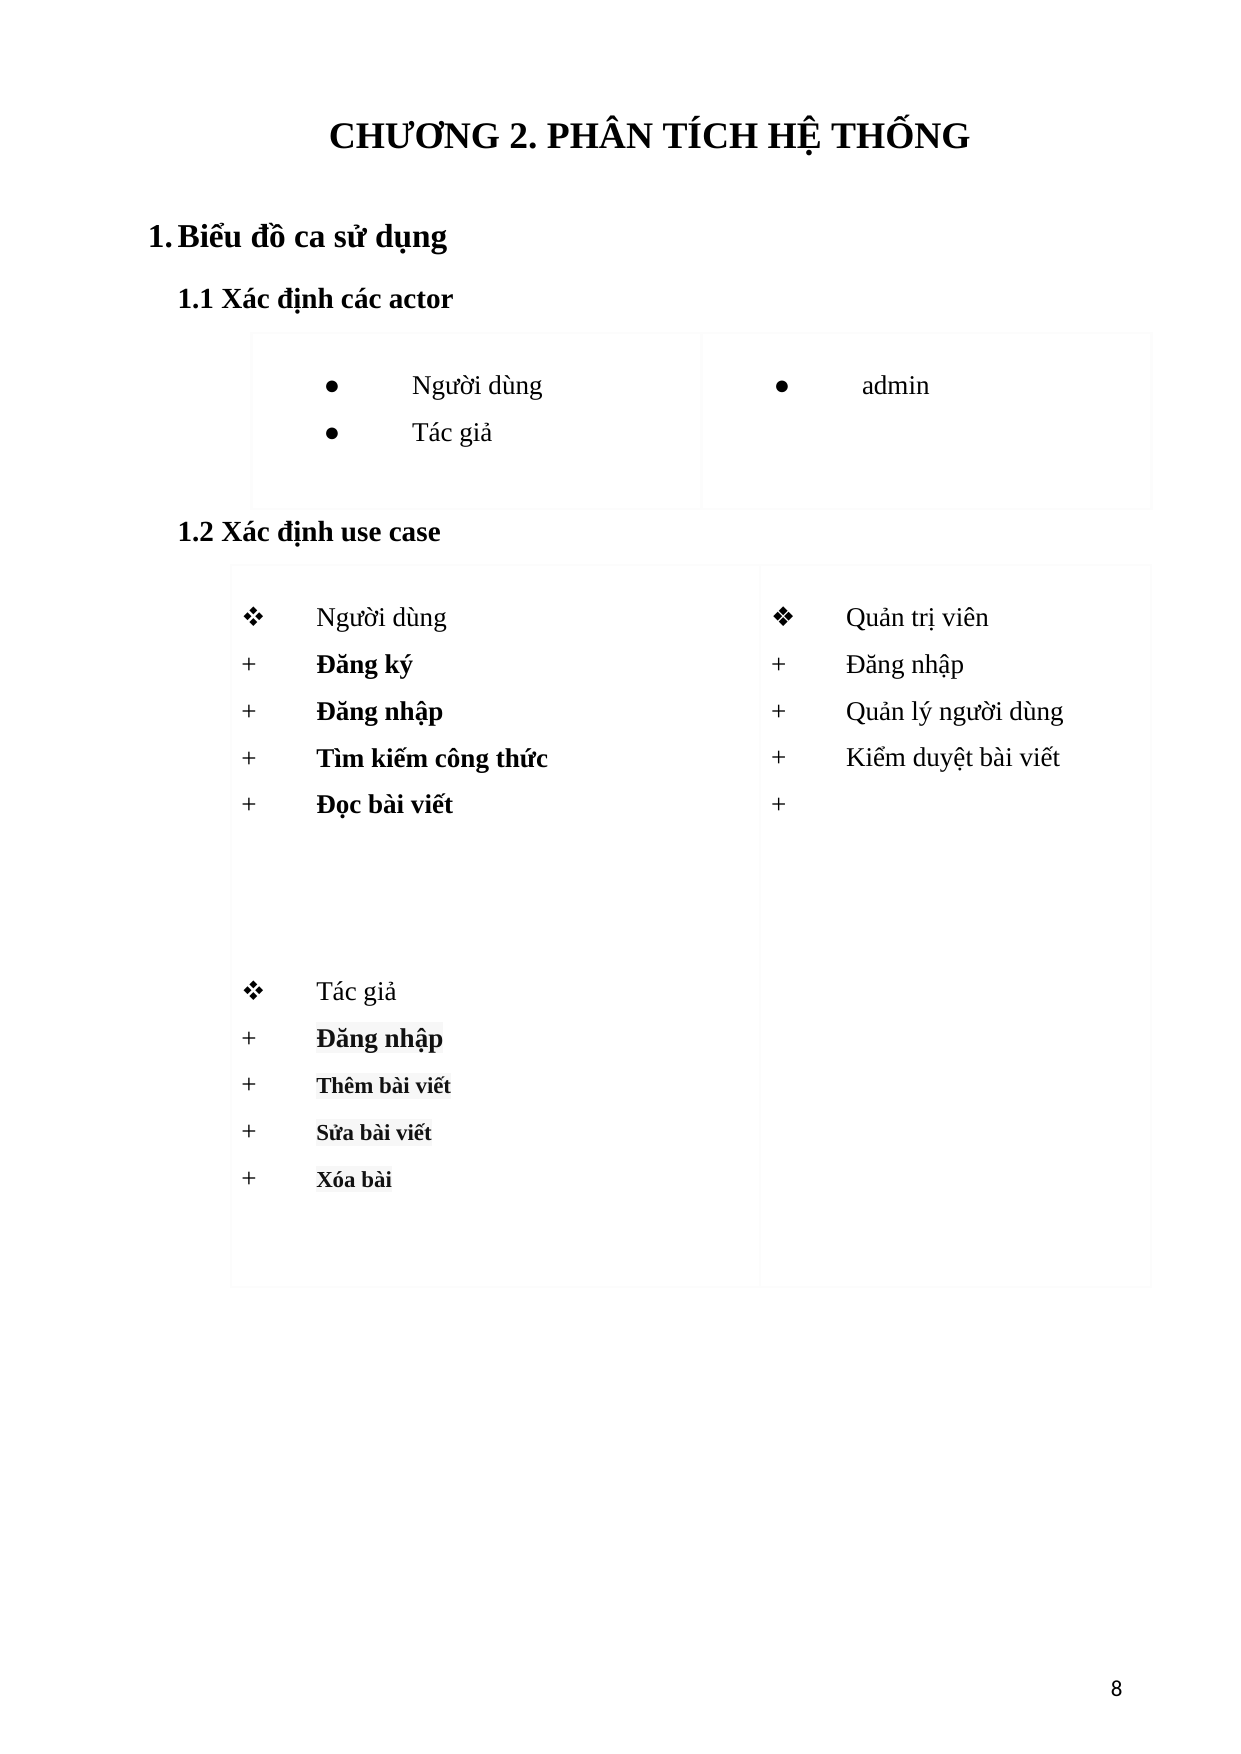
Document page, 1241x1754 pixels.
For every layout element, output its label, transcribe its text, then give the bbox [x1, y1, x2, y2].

table_header Người dùng Đăng ký Đăng nhập Tìm kiếm công thức Đọc bài viết Tác giả Đăng nhập Thêm bài viết Sửa bài viết Xóa bài [232, 566, 759, 1286]
table_header Quản trị viên Đăng nhập Quản lý người dùng Kiểm duyệt bài viết [761, 566, 1150, 1286]
subtitle 1.2 Xác định use case [177, 514, 1122, 547]
subtitle CHƯƠNG 2. PHÂN TÍCH HỆ THỐNG [177, 114, 1122, 157]
subtitle 1.1 Xác định các actor [177, 282, 1122, 315]
table_header admin [703, 334, 1150, 507]
subtitle Biểu đồ ca sử dụng [148, 216, 1122, 254]
table_header Người dùng Tác giả [253, 334, 700, 507]
